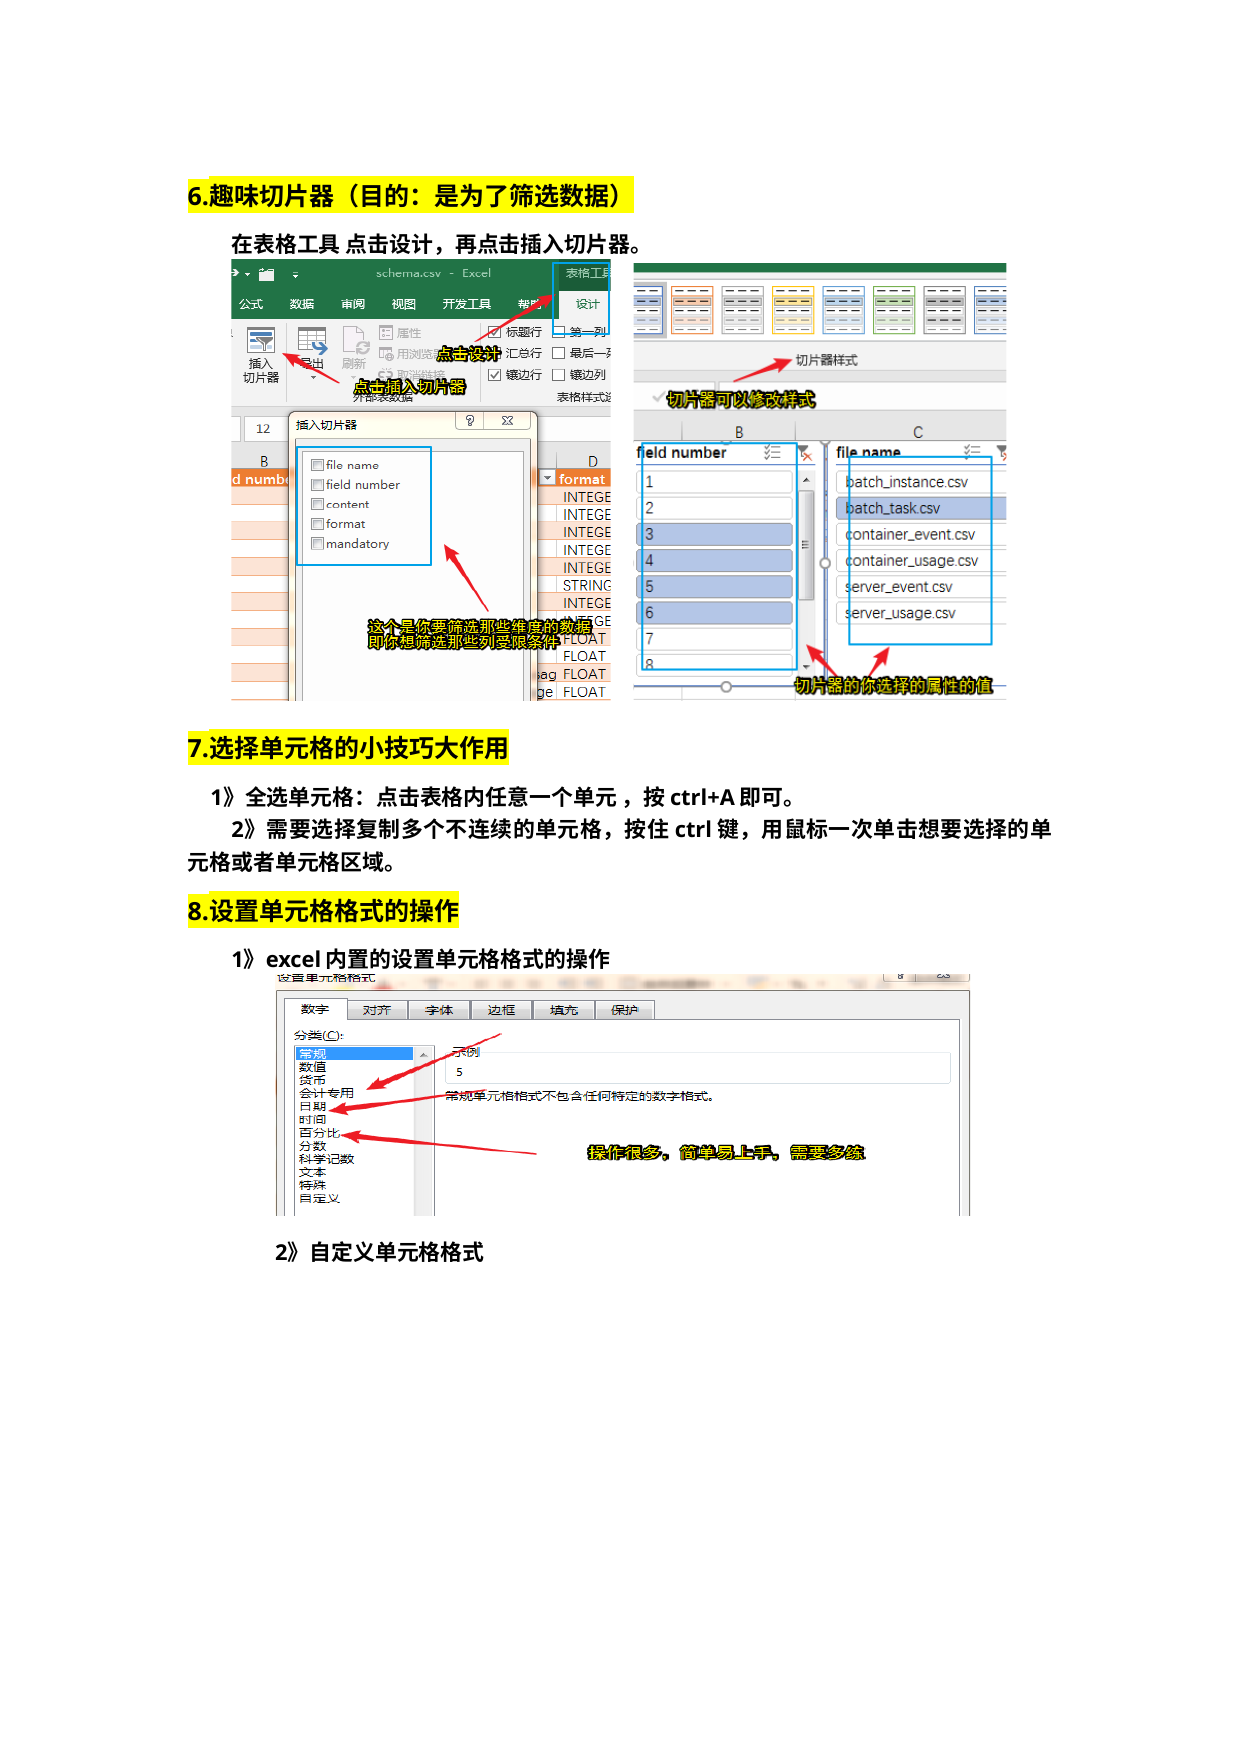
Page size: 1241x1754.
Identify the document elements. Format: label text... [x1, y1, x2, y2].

text 7.选择单元格的小技巧大作用 [187, 714, 1053, 779]
text 在表格工具 点击设计，再点击插入切片器。 [187, 227, 1053, 259]
text 1》excel内置的设置单元格格式的操作 [187, 942, 1053, 974]
text 2》自定义单元格格式 [187, 1234, 1053, 1267]
text 8.设置单元格格式的操作 [187, 877, 1053, 942]
text 1》全选单元格：点击表格内任意一个单元 ，按ctrl+A即可。 [187, 779, 1053, 812]
picture [633, 263, 1007, 701]
text 2》需要选择复制多个不连续的单元格，按住ctrl键，用鼠标一次单击想要选择的单元格或者单元格区域。 [187, 812, 1053, 877]
picture [275, 974, 971, 1216]
picture [231, 259, 611, 701]
text 6.趣味切片器（目的：是为了筛选数据） [187, 162, 1053, 227]
picture [555, 265, 607, 332]
